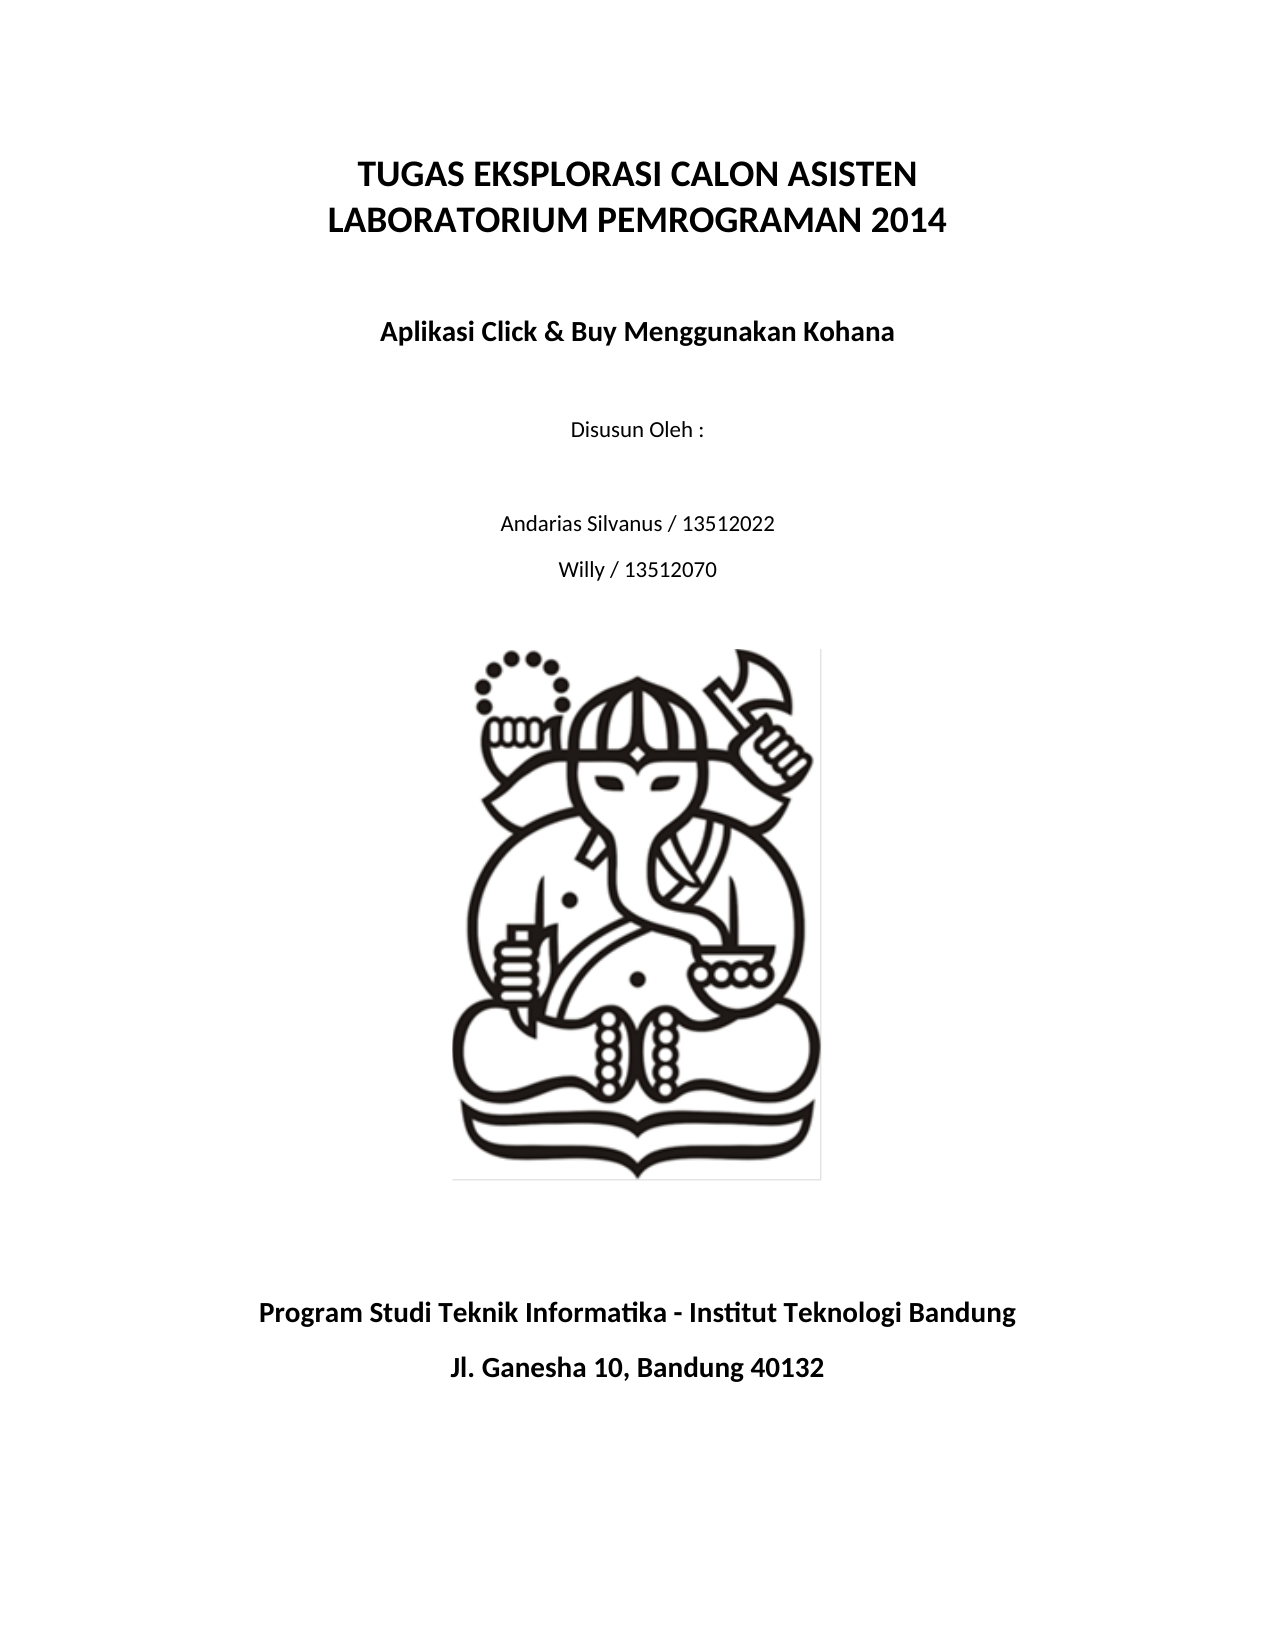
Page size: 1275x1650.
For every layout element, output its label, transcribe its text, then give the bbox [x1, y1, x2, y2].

text Program Studi Teknik Informatika - Institut Teknologi Bandung [150, 1294, 1125, 1330]
text Aplikasi Click & Buy Menggunakan Kohana [150, 313, 1125, 348]
text Jl. Ganesha 10, Bandung 40132 [150, 1349, 1125, 1385]
text Willy / 13512070 [150, 556, 1125, 583]
text TUGAS EKSPLORASI CALON ASISTEN [150, 150, 1125, 196]
text Andarias Silvanus / 13512022 [150, 509, 1125, 537]
picture [452, 649, 823, 1182]
text LABORATORIUM PEMROGRAMAN 2014 [150, 196, 1125, 242]
text Disusun Oleh : [150, 415, 1125, 443]
